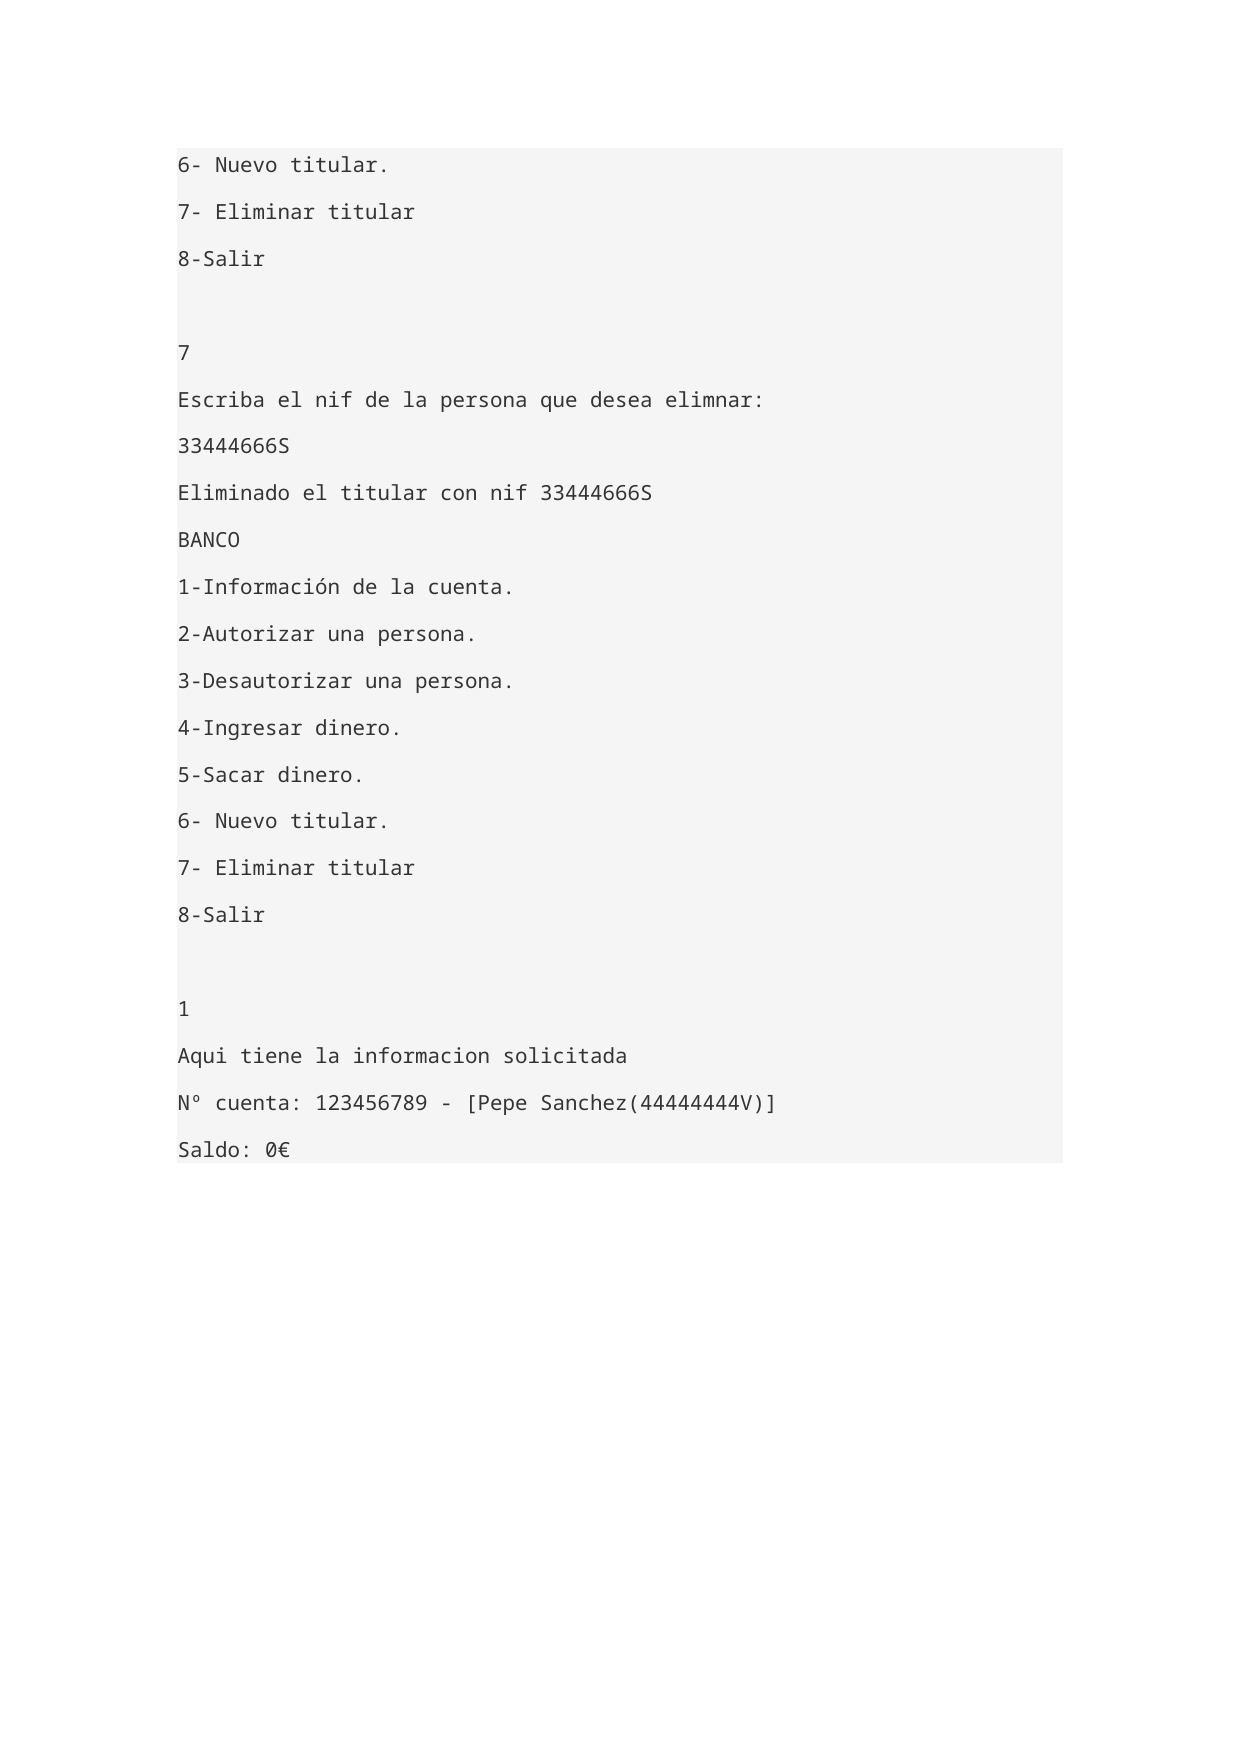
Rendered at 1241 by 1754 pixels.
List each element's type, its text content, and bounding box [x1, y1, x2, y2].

text Escriba el nif de la persona que desea elimnar: [177, 382, 1063, 413]
text 7 [177, 335, 1063, 366]
text 3-Desautorizar una persona. [177, 663, 1063, 694]
text Nº cuenta: 123456789 - [Pepe Sanchez(44444444V)] [177, 1085, 1063, 1116]
text 8-Salir [177, 898, 1063, 929]
text 8-Salir [177, 241, 1063, 273]
text 2-Autorizar una persona. [177, 616, 1063, 648]
text BANCO [177, 523, 1063, 554]
text 5-Sacar dinero. [177, 757, 1063, 788]
text Aqui tiene la informacion solicitada [177, 1038, 1063, 1069]
text Saldo: 0€ [177, 1132, 1063, 1163]
text 6- Nuevo titular. [177, 148, 1063, 179]
text Eliminado el titular con nif 33444666S [177, 476, 1063, 507]
text 4-Ingresar dinero. [177, 710, 1063, 741]
text 7- Eliminar titular [177, 851, 1063, 882]
text 1 [177, 991, 1063, 1023]
text 7- Eliminar titular [177, 194, 1063, 226]
text 1-Información de la cuenta. [177, 569, 1063, 601]
text 6- Nuevo titular. [177, 804, 1063, 835]
text 33444666S [177, 429, 1063, 460]
